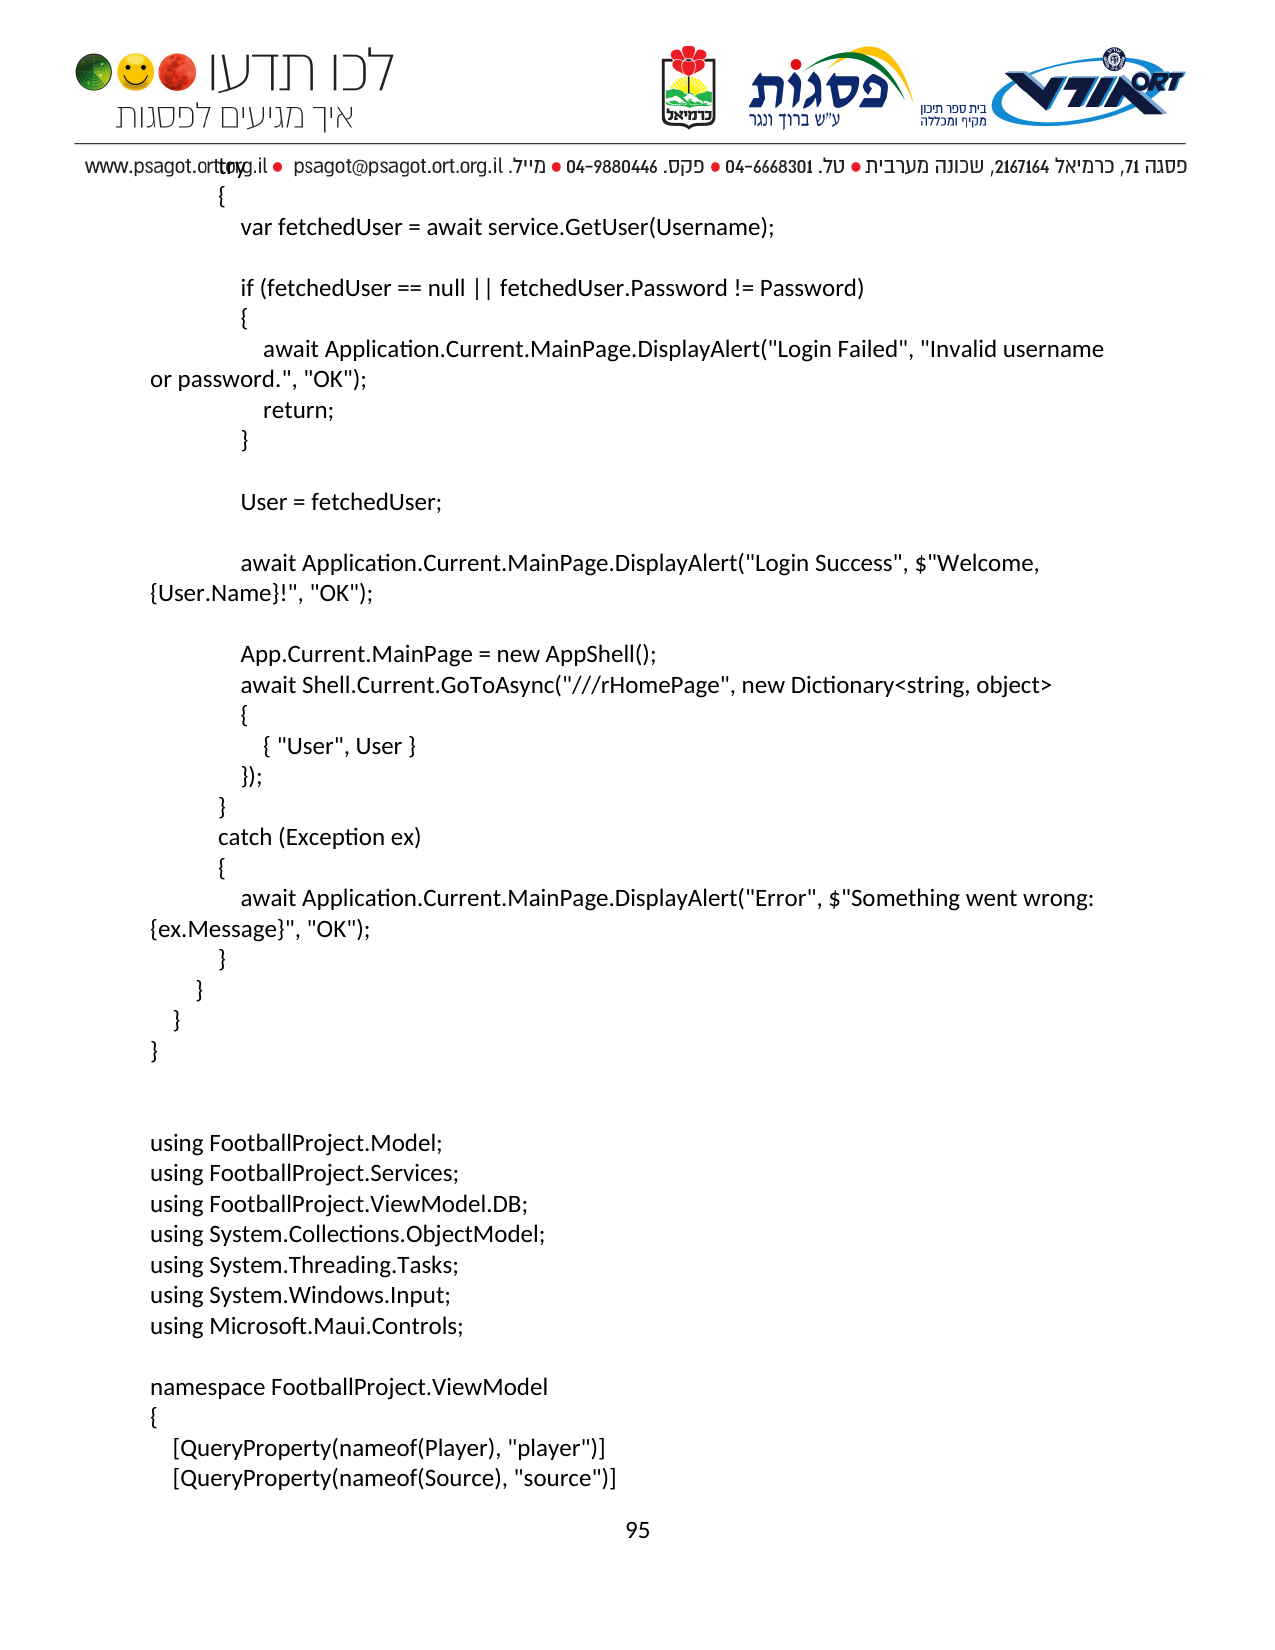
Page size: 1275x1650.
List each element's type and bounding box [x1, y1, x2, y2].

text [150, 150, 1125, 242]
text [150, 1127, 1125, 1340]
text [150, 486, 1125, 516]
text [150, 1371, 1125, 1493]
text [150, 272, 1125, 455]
picture [2, 2, 1271, 180]
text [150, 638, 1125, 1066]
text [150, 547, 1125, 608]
